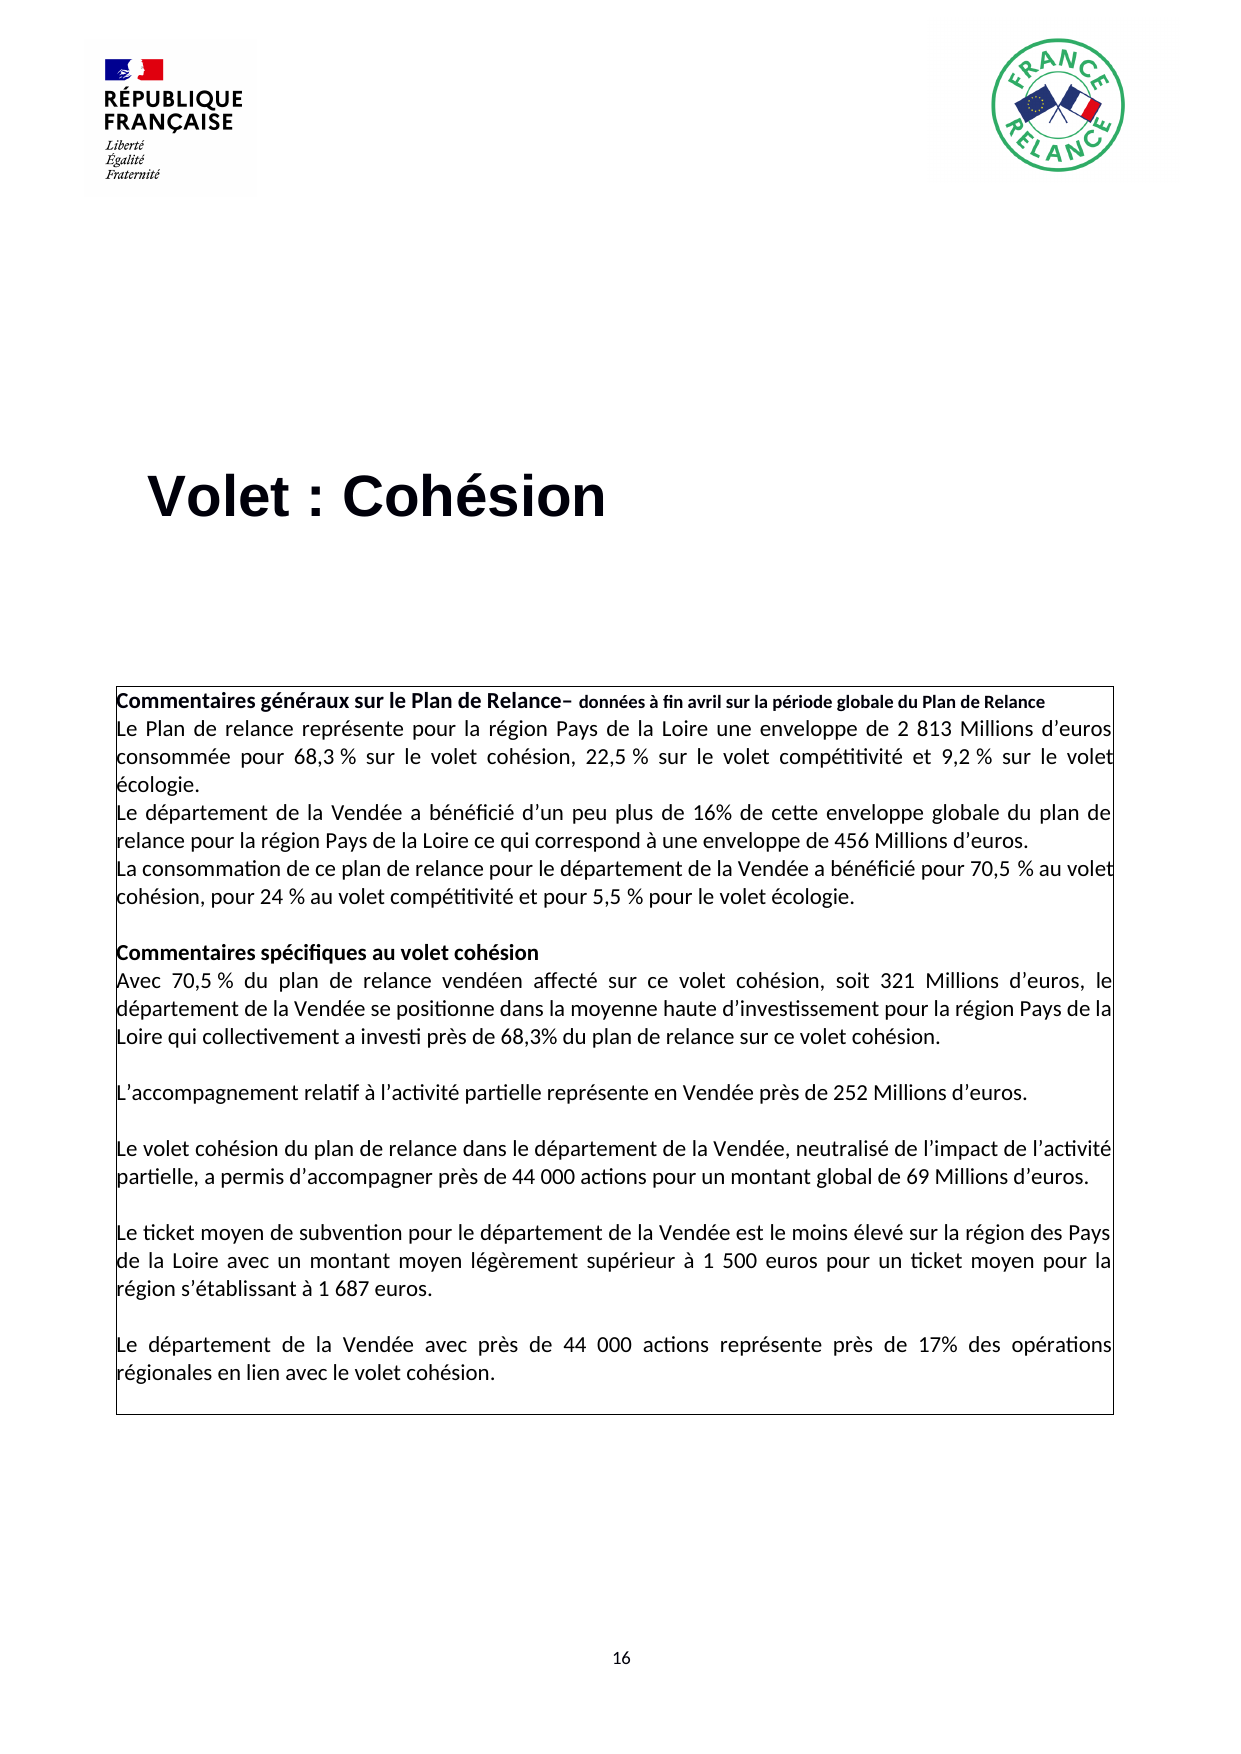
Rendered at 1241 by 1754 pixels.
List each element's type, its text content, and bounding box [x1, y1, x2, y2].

picture [84, 39, 258, 197]
text Volet : Cohésion [148, 462, 1093, 529]
picture [926, 17, 1180, 183]
